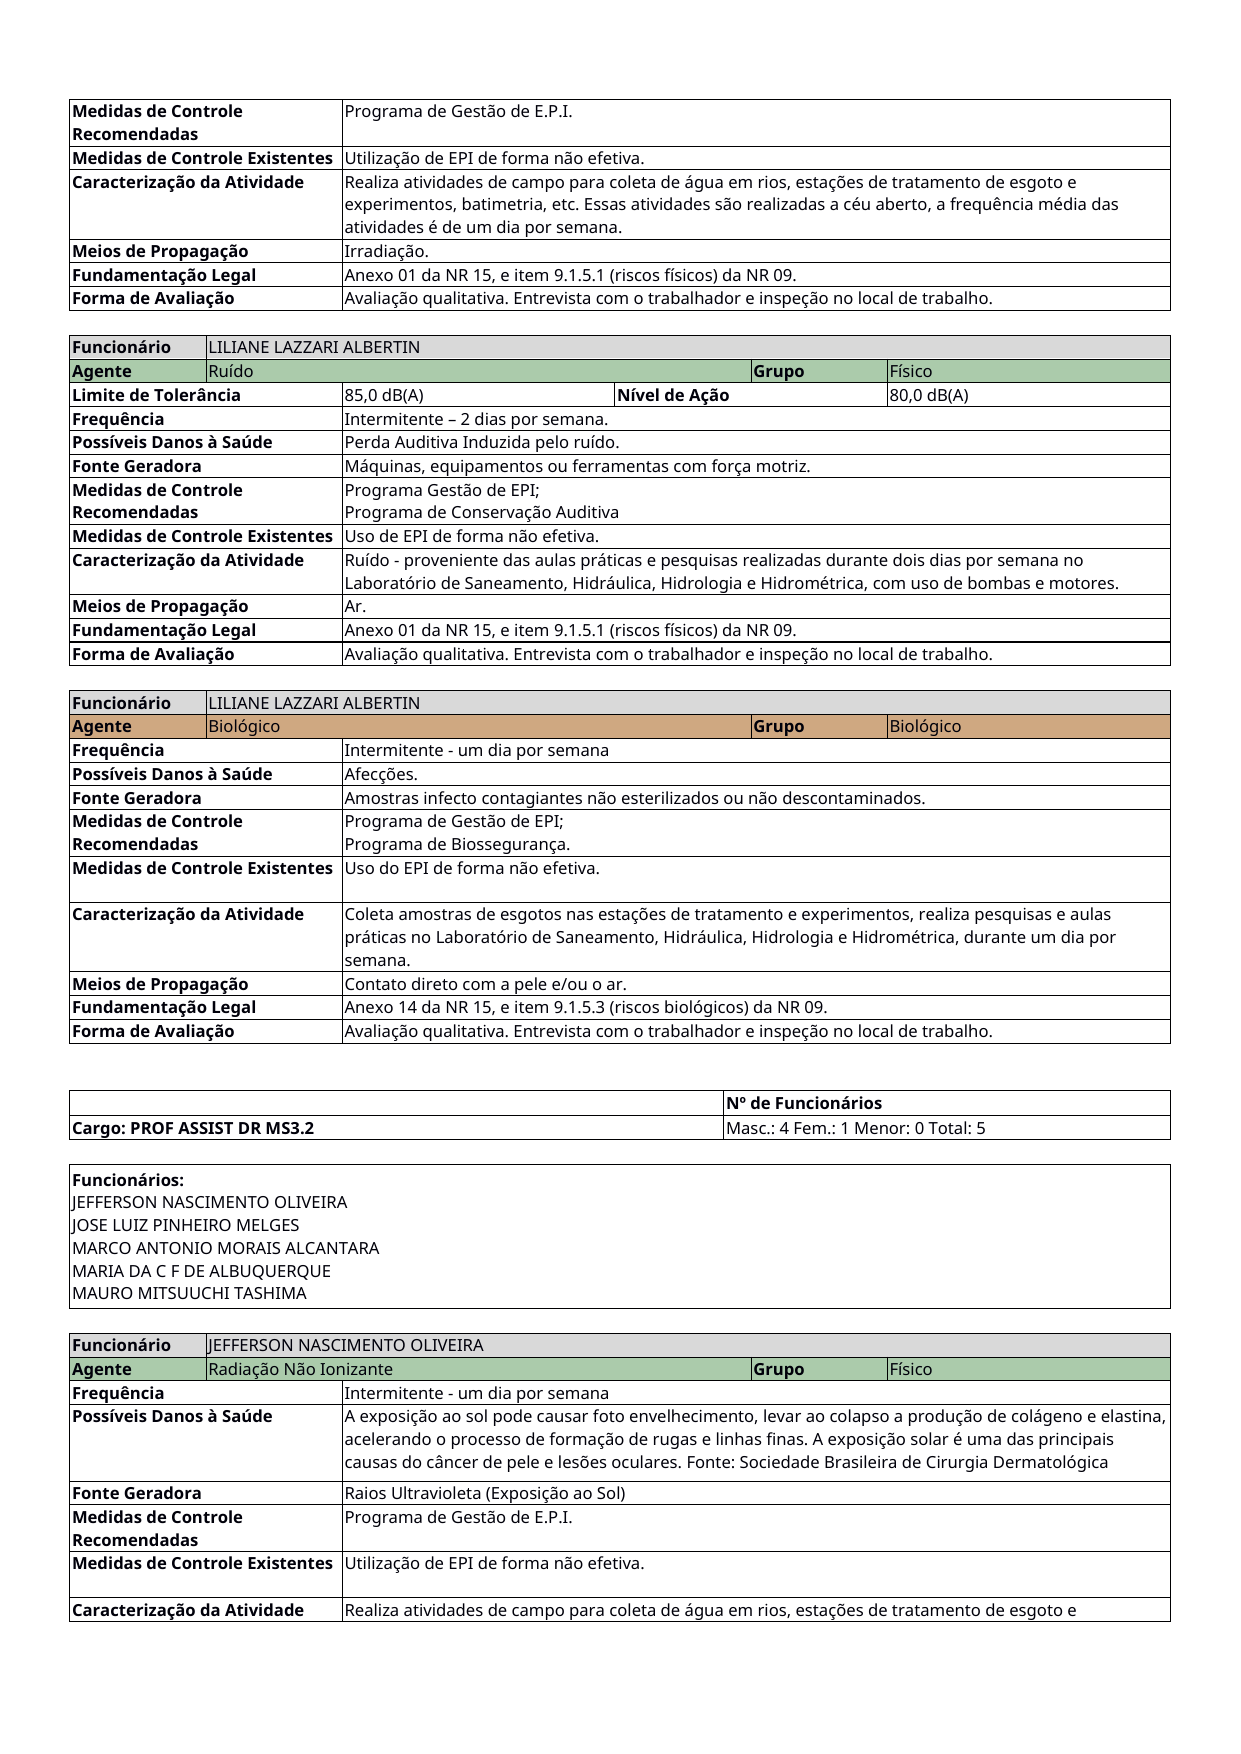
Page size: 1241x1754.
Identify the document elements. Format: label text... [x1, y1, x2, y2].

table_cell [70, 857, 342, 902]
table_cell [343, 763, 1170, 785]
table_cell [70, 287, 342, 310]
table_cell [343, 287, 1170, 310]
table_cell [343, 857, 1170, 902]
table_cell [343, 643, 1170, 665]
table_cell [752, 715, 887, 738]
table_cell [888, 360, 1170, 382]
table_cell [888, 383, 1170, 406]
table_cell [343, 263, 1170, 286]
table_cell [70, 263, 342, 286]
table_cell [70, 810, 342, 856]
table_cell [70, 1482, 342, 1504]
table_cell Medidas de Controle Recomendadas [70, 100, 342, 146]
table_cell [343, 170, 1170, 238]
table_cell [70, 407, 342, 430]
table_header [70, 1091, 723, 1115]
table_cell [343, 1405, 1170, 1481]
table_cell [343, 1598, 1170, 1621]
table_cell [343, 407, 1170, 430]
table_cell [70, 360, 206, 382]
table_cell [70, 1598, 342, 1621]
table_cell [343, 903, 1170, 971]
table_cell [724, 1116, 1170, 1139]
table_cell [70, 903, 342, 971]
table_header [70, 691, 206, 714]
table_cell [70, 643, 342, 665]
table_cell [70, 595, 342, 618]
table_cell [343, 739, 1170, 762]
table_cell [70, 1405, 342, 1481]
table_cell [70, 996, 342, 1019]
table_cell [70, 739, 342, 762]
table_cell Utilização de EPI de forma não efetiva. [343, 147, 1170, 169]
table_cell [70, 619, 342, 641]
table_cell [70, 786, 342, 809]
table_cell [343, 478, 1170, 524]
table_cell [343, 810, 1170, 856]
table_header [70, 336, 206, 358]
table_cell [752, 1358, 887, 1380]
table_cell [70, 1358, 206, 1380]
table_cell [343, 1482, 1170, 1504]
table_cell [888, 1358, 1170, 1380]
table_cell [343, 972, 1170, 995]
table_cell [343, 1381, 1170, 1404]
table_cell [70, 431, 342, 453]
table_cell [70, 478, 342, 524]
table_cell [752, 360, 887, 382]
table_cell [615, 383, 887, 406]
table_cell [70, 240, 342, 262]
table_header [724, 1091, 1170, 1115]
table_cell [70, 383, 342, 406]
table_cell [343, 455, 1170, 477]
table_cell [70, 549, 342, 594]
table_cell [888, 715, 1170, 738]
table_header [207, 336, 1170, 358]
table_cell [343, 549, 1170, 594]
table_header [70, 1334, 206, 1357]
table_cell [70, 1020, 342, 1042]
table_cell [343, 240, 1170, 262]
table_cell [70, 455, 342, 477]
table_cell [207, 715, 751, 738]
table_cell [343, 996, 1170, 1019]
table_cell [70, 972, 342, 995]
table_cell Programa de Gestão de E.P.I. [343, 100, 1170, 146]
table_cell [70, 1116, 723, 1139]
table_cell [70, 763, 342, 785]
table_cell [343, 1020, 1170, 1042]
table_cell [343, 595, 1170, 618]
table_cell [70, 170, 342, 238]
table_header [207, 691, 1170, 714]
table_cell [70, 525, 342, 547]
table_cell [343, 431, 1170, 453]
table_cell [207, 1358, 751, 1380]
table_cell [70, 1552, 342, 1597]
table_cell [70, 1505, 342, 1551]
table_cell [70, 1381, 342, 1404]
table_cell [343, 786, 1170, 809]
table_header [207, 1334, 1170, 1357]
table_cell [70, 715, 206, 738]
table_cell Medidas de Controle Existentes [70, 147, 342, 169]
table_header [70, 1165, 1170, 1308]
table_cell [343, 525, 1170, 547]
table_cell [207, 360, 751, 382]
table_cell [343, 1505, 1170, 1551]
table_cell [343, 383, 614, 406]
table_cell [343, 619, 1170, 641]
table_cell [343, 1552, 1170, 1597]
